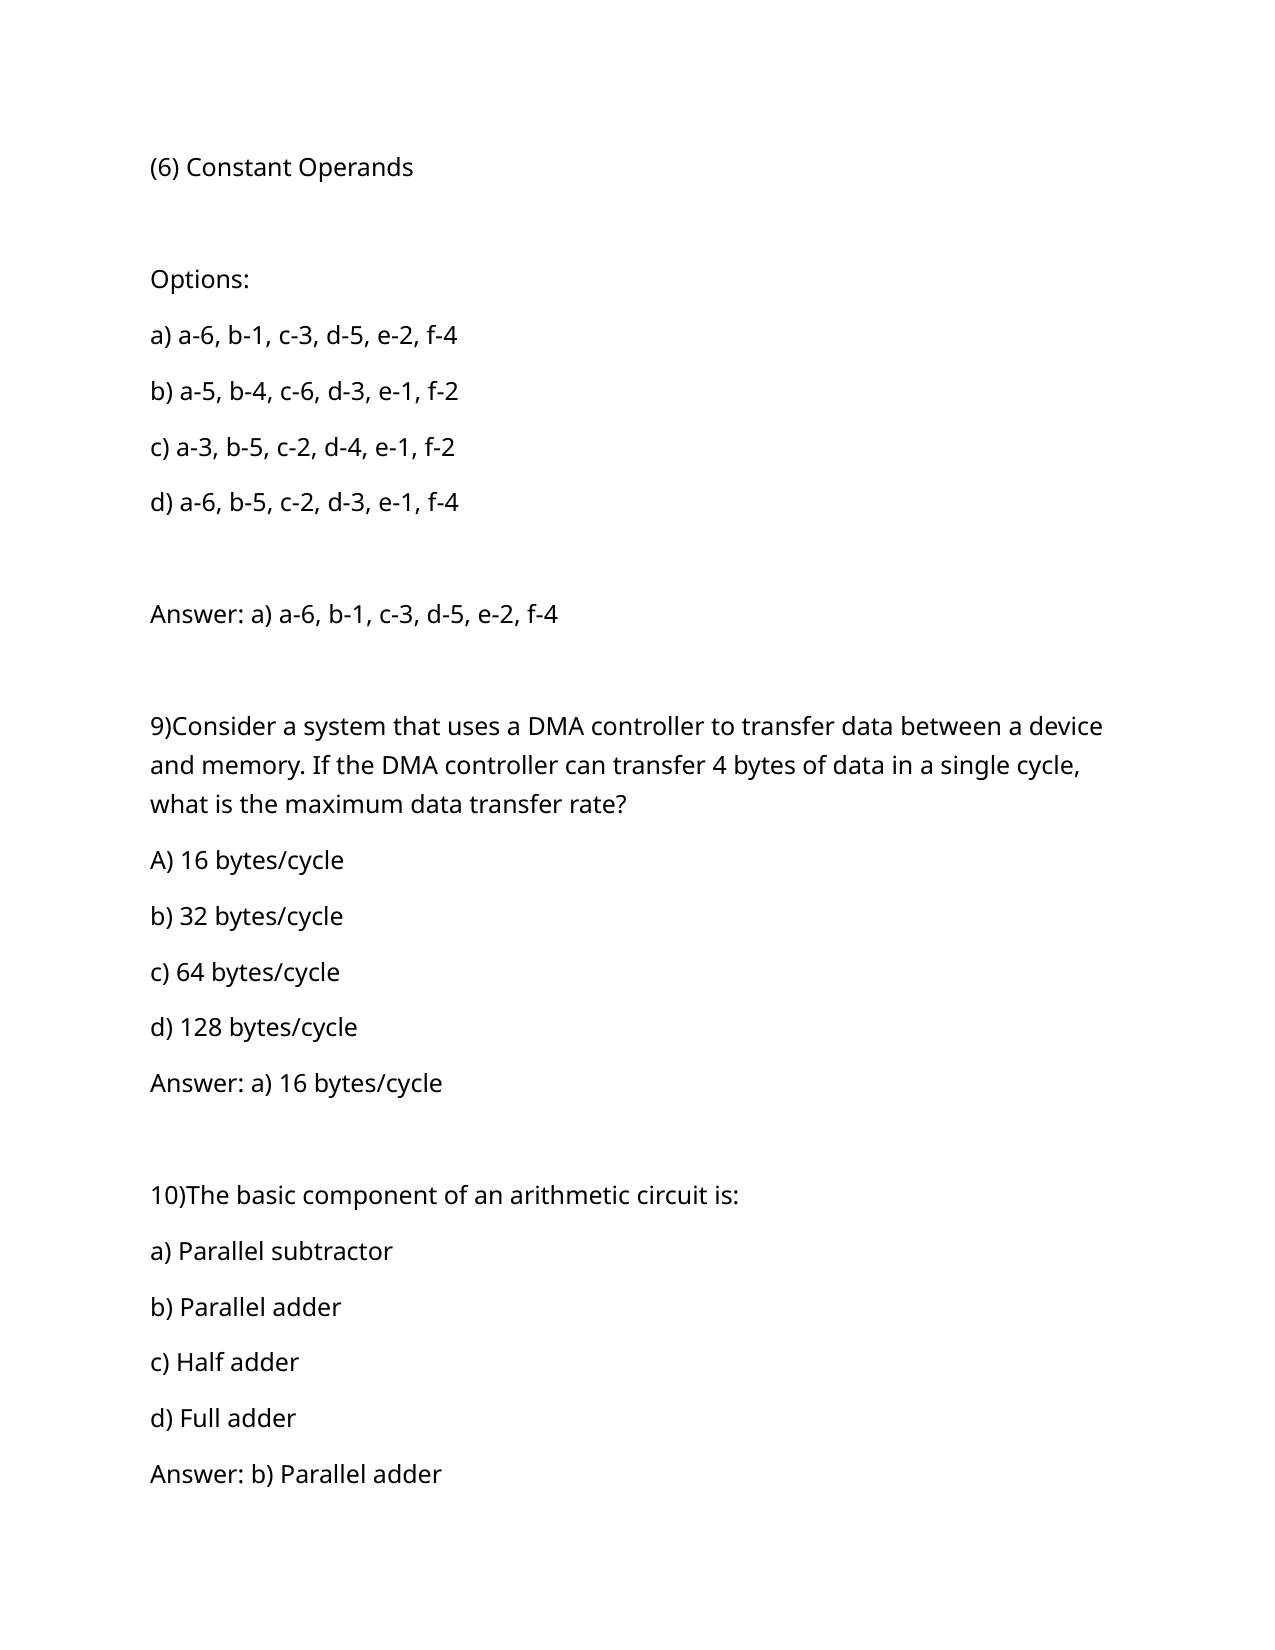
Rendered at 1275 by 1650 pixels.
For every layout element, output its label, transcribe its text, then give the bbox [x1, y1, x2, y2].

text d) 128 bytes/cycle [150, 1010, 1125, 1044]
text a) Parallel subtractor [150, 1233, 1125, 1267]
text c) 64 bytes/cycle [150, 954, 1125, 988]
text Options: [150, 262, 1125, 296]
text 10)The basic component of an arithmetic circuit is: [150, 1177, 1125, 1212]
text Answer: b) Parallel adder [150, 1457, 1125, 1491]
text b) Parallel adder [150, 1289, 1125, 1323]
text b) 32 bytes/cycle [150, 898, 1125, 932]
text Answer: a) 16 bytes/cycle [150, 1066, 1125, 1100]
text a) a-6, b-1, c-3, d-5, e-2, f-4 [150, 317, 1125, 352]
text b) a-5, b-4, c-6, d-3, e-1, f-2 [150, 373, 1125, 407]
text 9)Consider a system that uses a DMA controller to transfer data between a device and memory. If the DMA controller can transfer 4 bytes of data in a single cycle, what is the maximum data transfer rate? [150, 708, 1125, 821]
text (6) Constant Operands [150, 150, 1125, 184]
text d) a-6, b-5, c-2, d-3, e-1, f-4 [150, 485, 1125, 519]
text A) 16 bytes/cycle [150, 842, 1125, 877]
text c) Half adder [150, 1345, 1125, 1379]
text Answer: a) a-6, b-1, c-3, d-5, e-2, f-4 [150, 597, 1125, 631]
text c) a-3, b-5, c-2, d-4, e-1, f-2 [150, 429, 1125, 463]
text d) Full adder [150, 1401, 1125, 1435]
